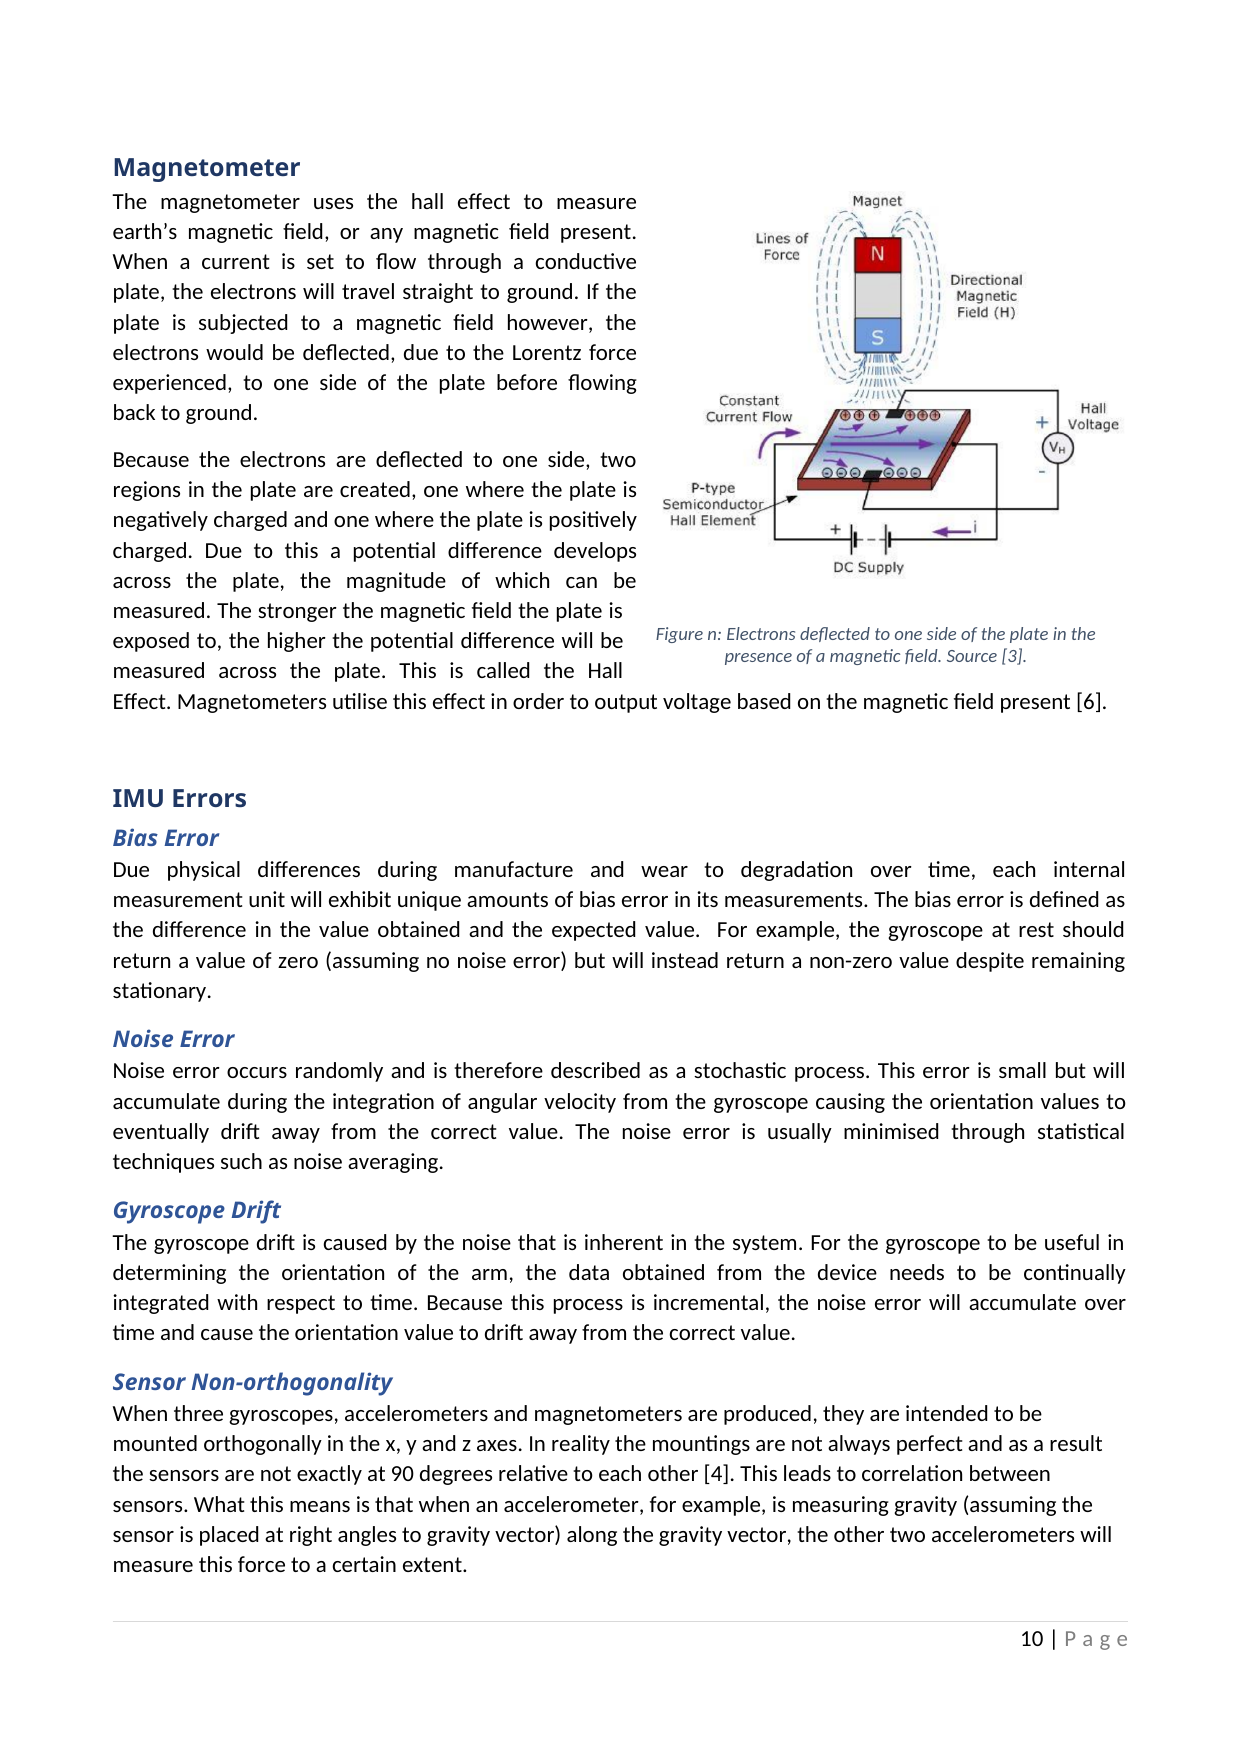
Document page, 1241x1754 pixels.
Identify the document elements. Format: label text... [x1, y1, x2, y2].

subtitle Gyroscope Drift [112, 1194, 1128, 1225]
text When three gyroscopes, accelerometers and magnetometers are produced, they are intended to be mounted orthogonally in the x, y and z axes. In reality the mountings are not always perfect and as a result the sensors are not exactly at 90 degrees relative to each other [4]. This leads to correlation between sensors. What this means is that when an accelerometer, for example, is measuring gravity (assuming the sensor is placed at right angles to gravity vector) along the gravity vector, the other two accelerometers will measure this force to a certain extent. [112, 1399, 1128, 1578]
subtitle Bias Error [112, 821, 1128, 853]
subtitle Noise Error [112, 1023, 1128, 1054]
text The gyroscope drift is caused by the noise that is inherent in the system. For the gyroscope to be useful in determining the orientation of the arm, the data obtained from the device needs to be continually integrated with respect to time. Because this process is incremental, the noise error will accumulate over time and cause the orientation value to drift away from the correct value. [112, 1228, 1128, 1347]
subtitle Magnetometer [112, 150, 1128, 184]
text Because the electrons are deflected to one side, two regions in the plate are created, one where the plate is negatively charged and one where the plate is positively charged. Due to this a potential difference develops across the plate, the magnitude of which can be measured. The stronger the magnetic field the plate is exposed to, the higher the potential difference will be measured across the plate. This is called the Hall Effect. Magnetometers utilise this effect in order to output voltage based on the magnetic field present [6]. [112, 445, 1128, 715]
subtitle IMU Errors [112, 781, 1128, 814]
picture [656, 188, 1125, 579]
text Due physical differences during manufacture and wear to degradation over time, each internal measurement unit will exhibit unique amounts of bias error in its measurements. The bias error is defined as the difference in the value obtained and the expected value. For example, the gyroscope at rest should return a value of zero (assuming no noise error) but will instead return a non-zero value despite remaining stationary. [112, 855, 1128, 1004]
subtitle Sensor Non-orthogonality [112, 1365, 1128, 1397]
text Noise error occurs randomly and is therefore described as a stochastic process. This error is small but will accumulate during the integration of angular velocity from the gyroscope causing the orientation values to eventually drift away from the correct value. The noise error is usually minimised through statistical techniques such as noise averaging. [112, 1057, 1128, 1175]
